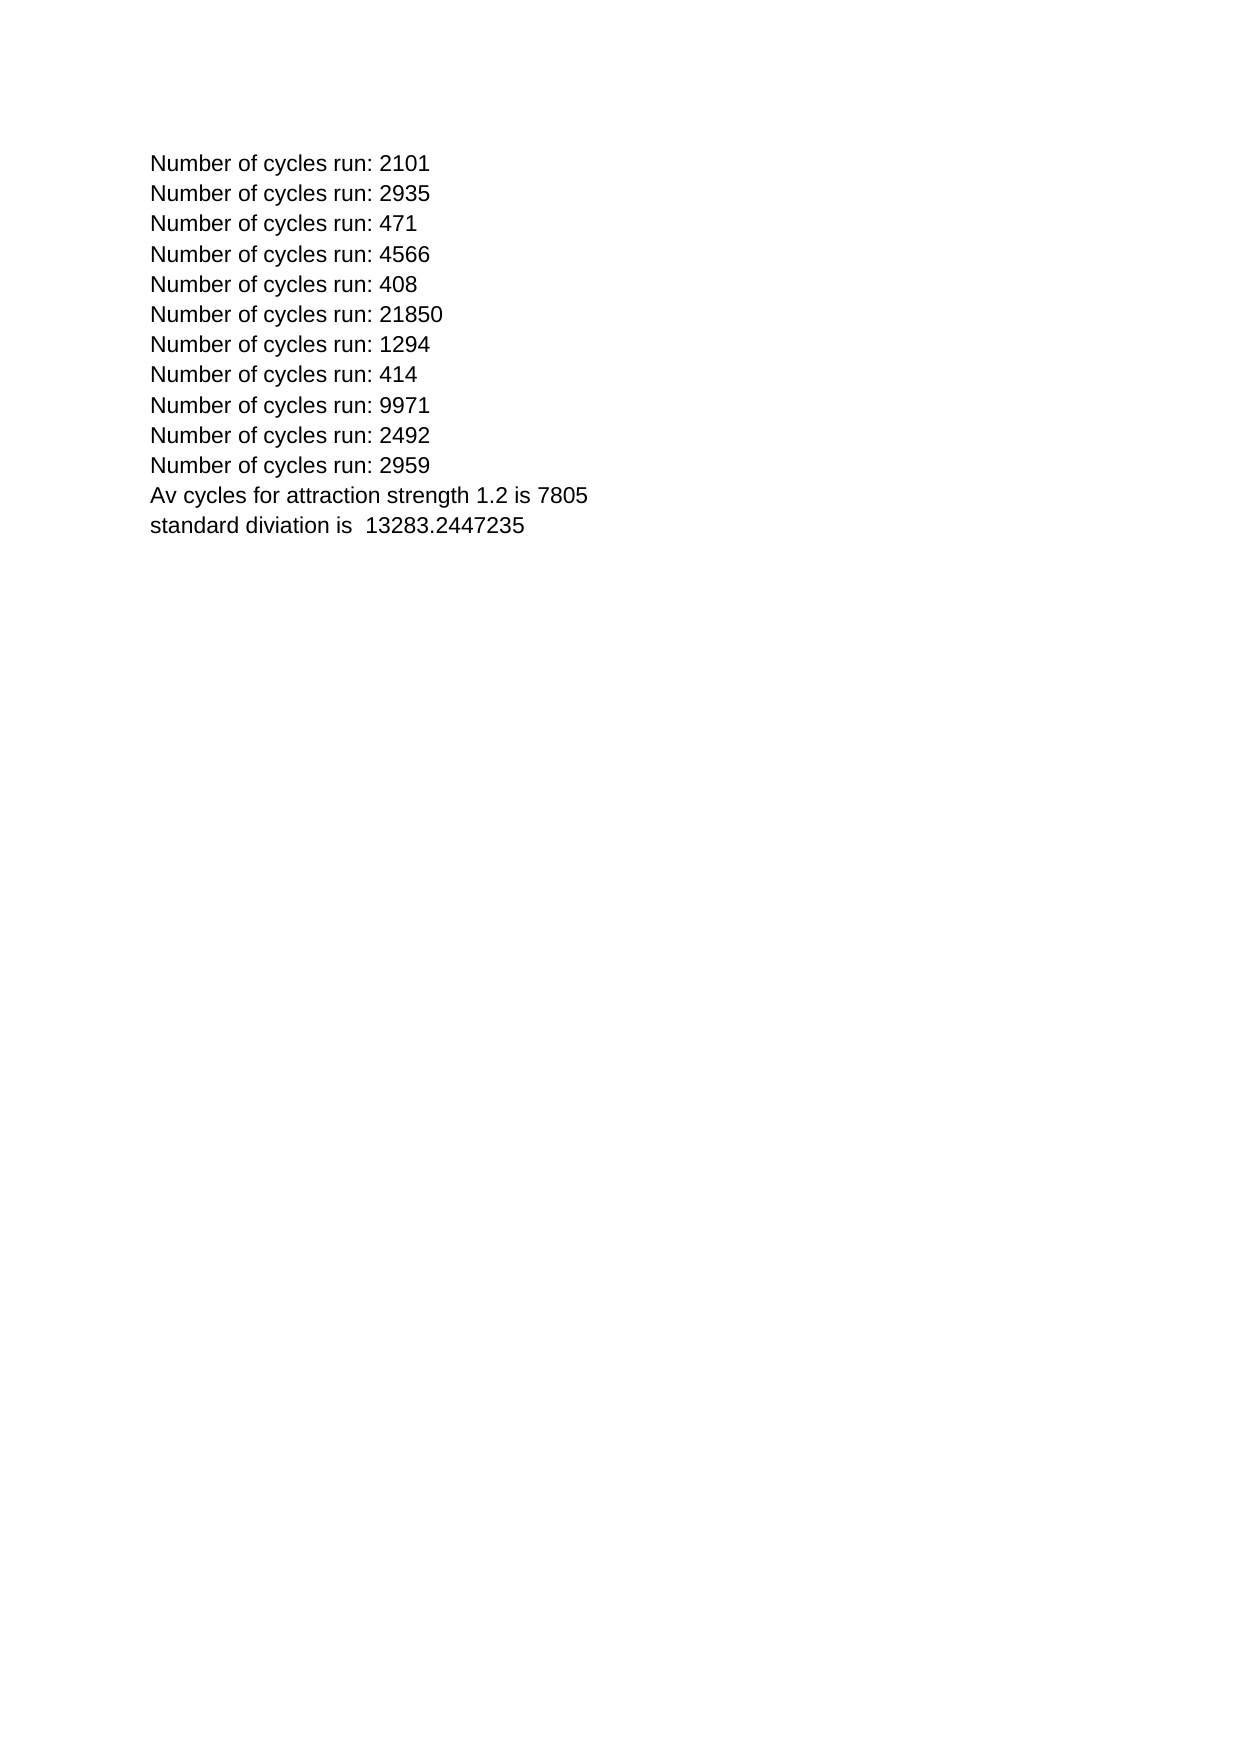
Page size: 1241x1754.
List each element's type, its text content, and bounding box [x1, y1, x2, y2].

text Number of cycles run: 2959 [150, 452, 1090, 478]
text Number of cycles run: 4566 [150, 241, 1090, 267]
text Number of cycles run: 2935 [150, 180, 1090, 207]
text Number of cycles run: 2101 [150, 150, 1090, 176]
text Number of cycles run: 2492 [150, 422, 1090, 448]
text Av cycles for attraction strength 1.2 is 7805 [150, 482, 1090, 509]
text Number of cycles run: 21850 [150, 301, 1090, 327]
text Number of cycles run: 9971 [150, 392, 1090, 418]
text Number of cycles run: 1294 [150, 331, 1090, 358]
text Number of cycles run: 414 [150, 361, 1090, 388]
text Number of cycles run: 408 [150, 271, 1090, 297]
text standard diviation is 13283.2447235 [150, 512, 1090, 539]
text Number of cycles run: 471 [150, 210, 1090, 237]
